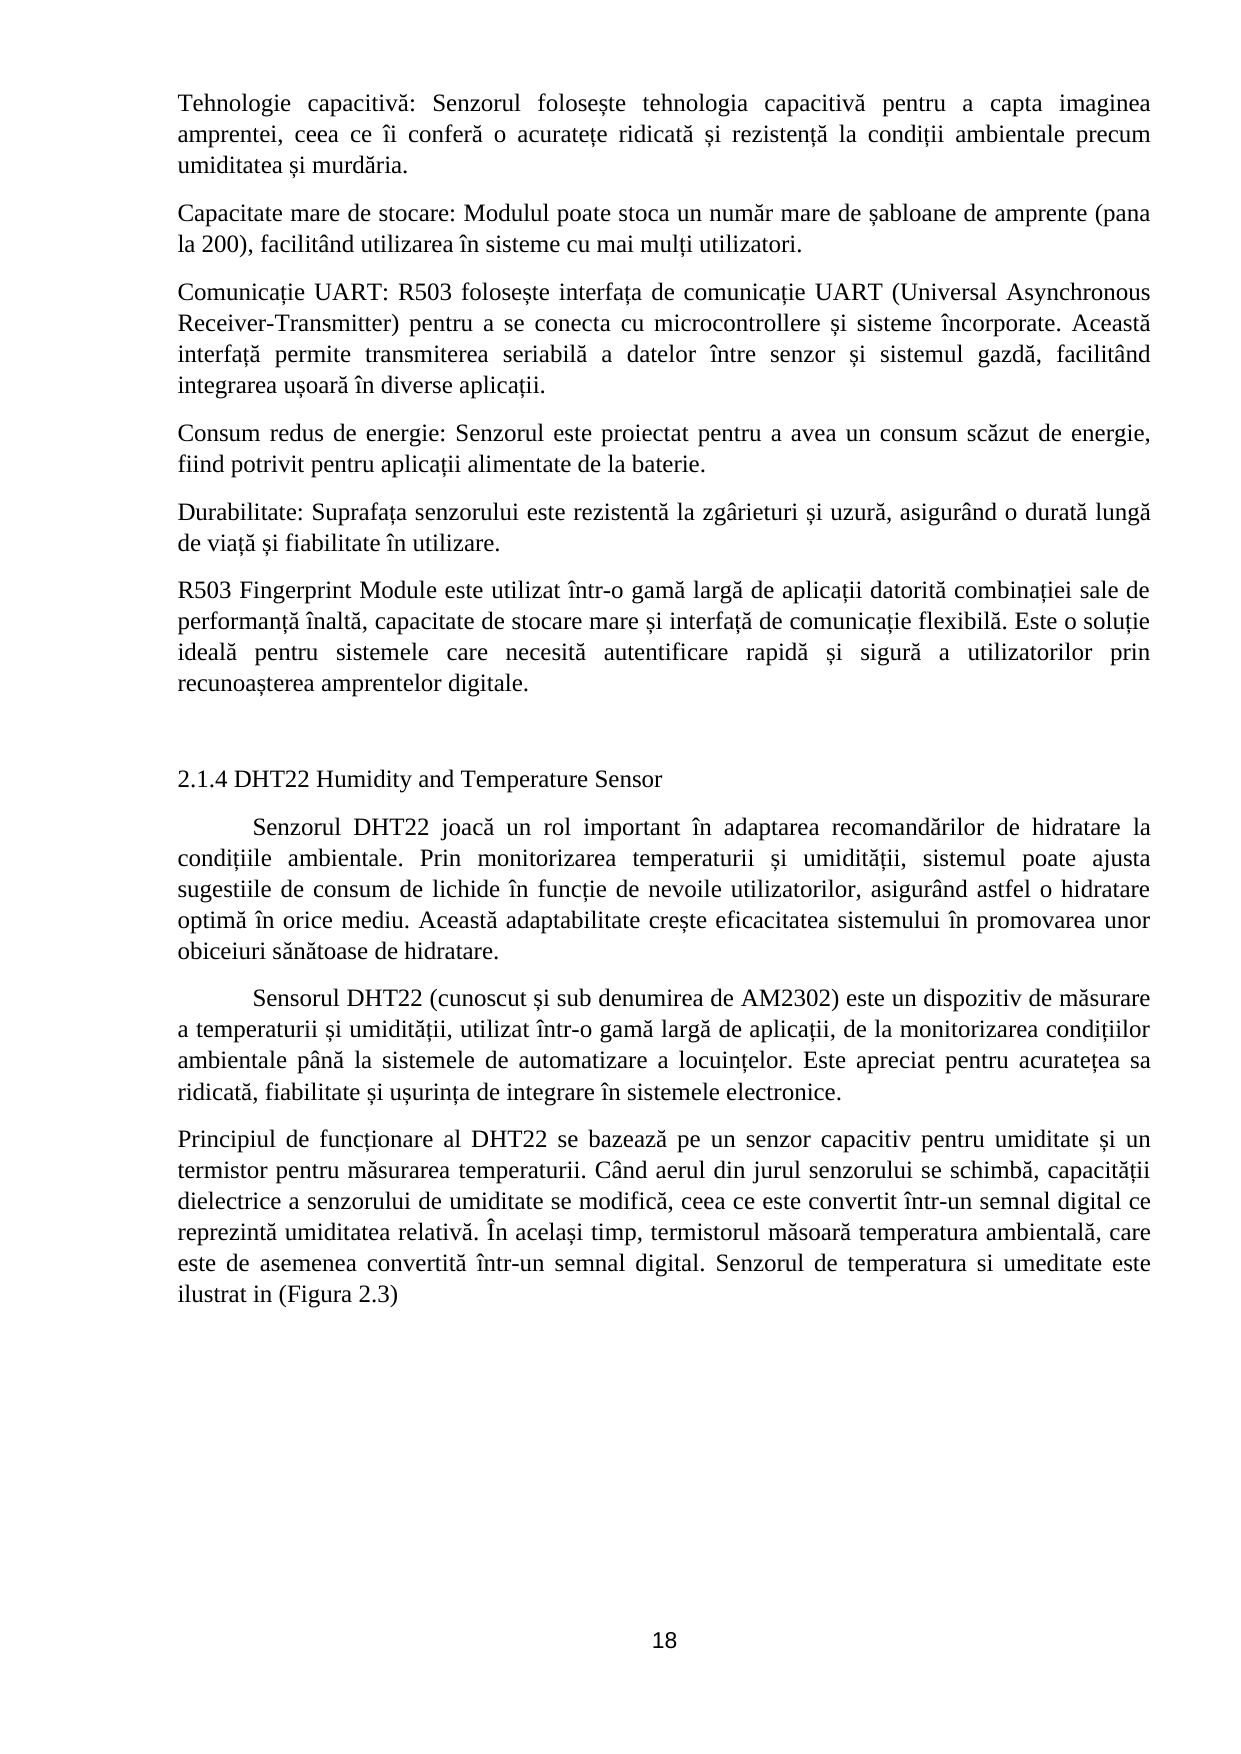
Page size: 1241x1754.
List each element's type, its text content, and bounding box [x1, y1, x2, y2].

text R503 Fingerprint Module este utilizat într-o gamă largă de aplicații datorită combinației sale de performanță înaltă, capacitate de stocare mare și interfață de comunicație flexibilă. Este o soluție ideală pentru sistemele care necesită autentificare rapidă și sigură a utilizatorilor prin recunoașterea amprentelor digitale. [177, 575, 1152, 697]
text Capacitate mare de stocare: Modulul poate stoca un număr mare de șabloane de amprente (pana la 200), facilitând utilizarea în sisteme cu mai mulți utilizatori. [177, 198, 1152, 258]
text Sensorul DHT22 (cunoscut și sub denumirea de AM2302) este un dispozitiv de măsurare a temperaturii și umidității, utilizat într-o gamă largă de aplicații, de la monitorizarea condițiilor ambientale până la sistemele de automatizare a locuințelor. Este apreciat pentru acuratețea sa ridicată, fiabilitate și ușurința de integrare în sistemele electronice. [177, 983, 1152, 1105]
text Principiul de funcționare al DHT22 se bazează pe un senzor capacitiv pentru umiditate și un termistor pentru măsurarea temperaturii. Când aerul din jurul senzorului se schimbă, capacității dielectrice a senzorului de umiditate se modifică, ceea ce este convertit într-un semnal digital ce reprezintă umiditatea relativă. În același timp, termistorul măsoară temperatura ambientală, care este de asemenea convertită într-un semnal digital. Senzorul de temperatura si umeditate este ilustrat in (Figura 2.3) [177, 1124, 1152, 1308]
text Tehnologie capacitivă: Senzorul folosește tehnologia capacitivă pentru a capta imaginea amprentei, ceea ce îi conferă o acuratețe ridicată și rezistență la condiții ambientale precum umiditatea și murdăria. [177, 88, 1152, 179]
text Consum redus de energie: Senzorul este proiectat pentru a avea un consum scăzut de energie, fiind potrivit pentru aplicații alimentate de la baterie. [177, 418, 1152, 478]
text Senzorul DHT22 joacă un rol important în adaptarea recomandărilor de hidratare la condițiile ambientale. Prin monitorizarea temperaturii și umidității, sistemul poate ajusta sugestiile de consum de lichide în funcție de nevoile utilizatorilor, asigurând astfel o hidratare optimă în orice mediu. Această adaptabilitate crește eficacitatea sistemului în promovarea unor obiceiuri sănătoase de hidratare. [177, 812, 1152, 964]
text Durabilitate: Suprafața senzorului este rezistentă la zgârieturi și uzură, asigurând o durată lungă de viață și fiabilitate în utilizare. [177, 497, 1152, 556]
text Comunicație UART: R503 folosește interfața de comunicație UART (Universal Asynchronous Receiver-Transmitter) pentru a se conecta cu microcontrollere și sisteme încorporate. Această interfață permite transmiterea seriabilă a datelor între senzor și sistemul gazdă, facilitând integrarea ușoară în diverse aplicații. [177, 277, 1152, 399]
text 2.1.4 DHT22 Humidity and Temperature Sensor [177, 764, 1152, 793]
